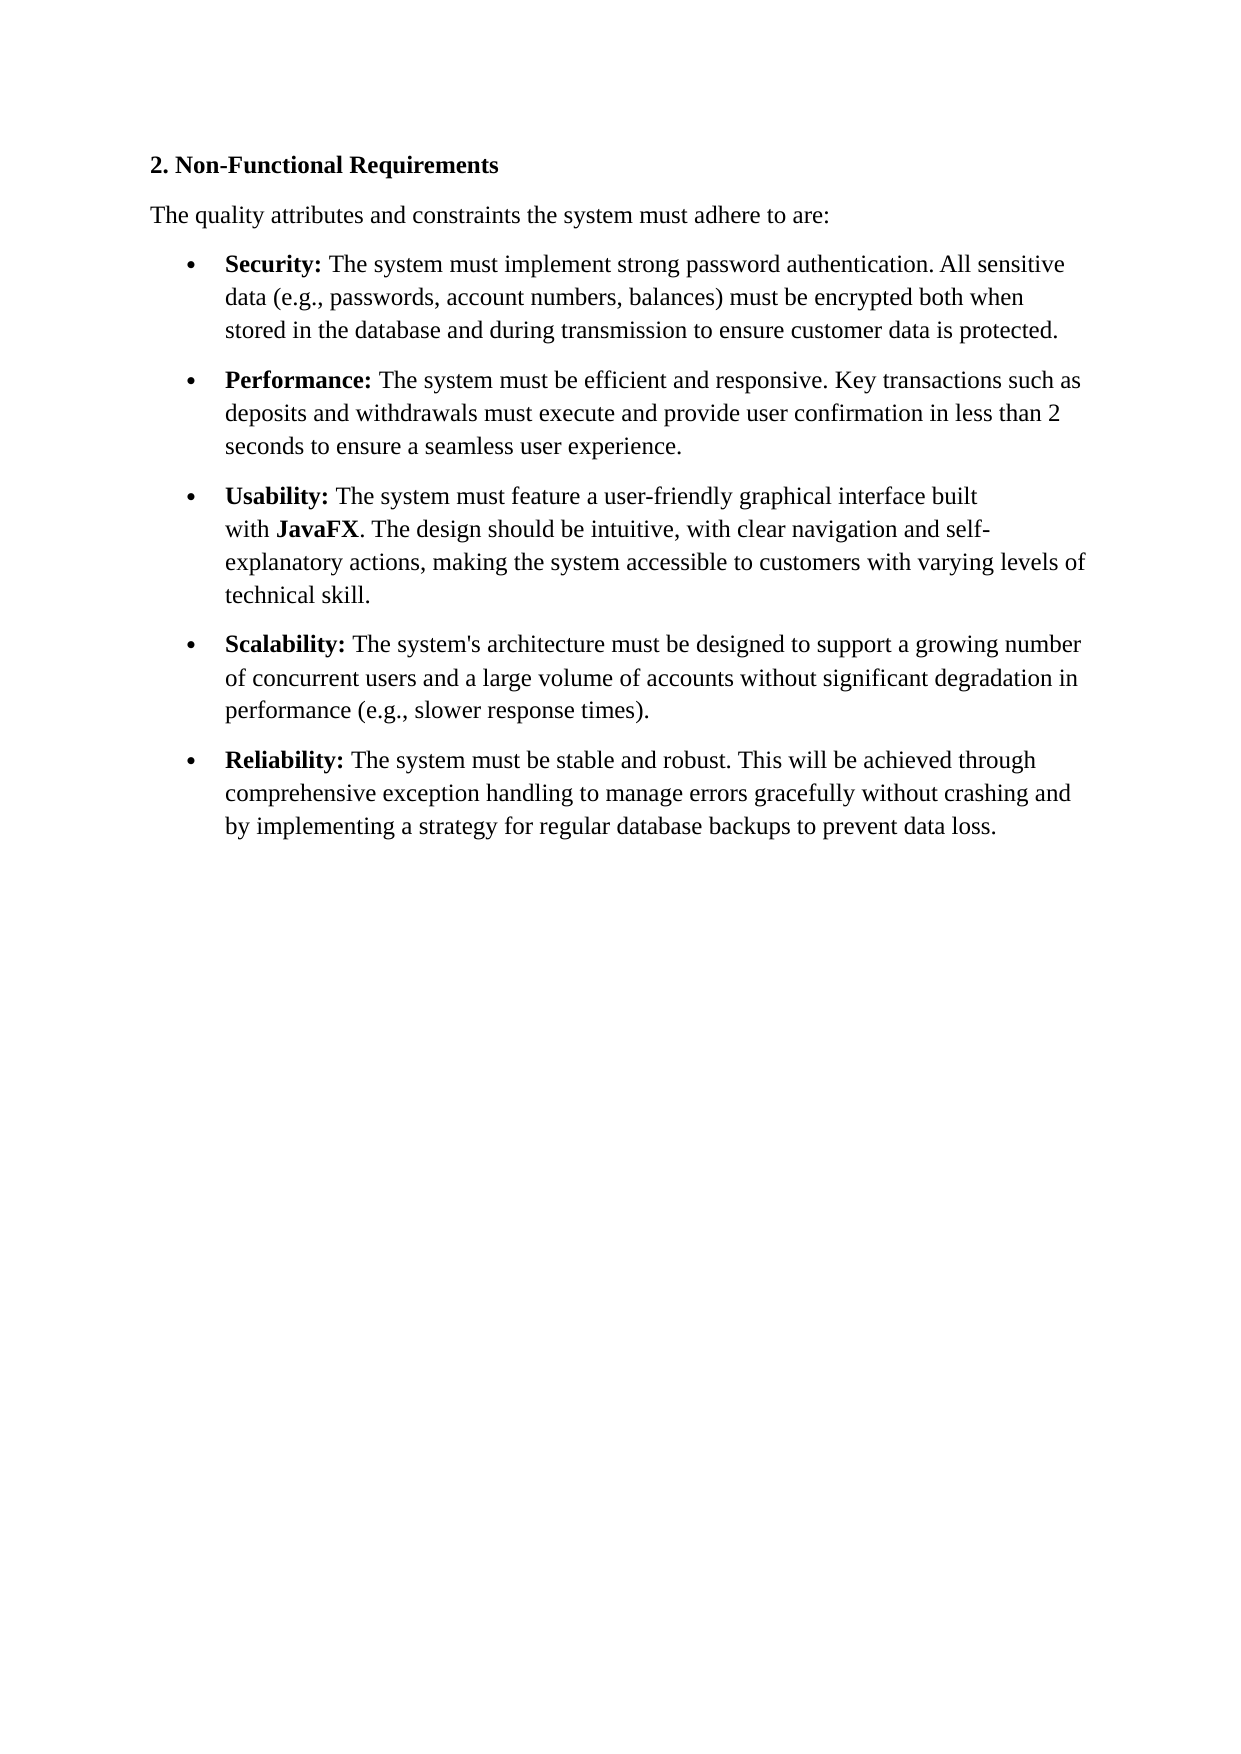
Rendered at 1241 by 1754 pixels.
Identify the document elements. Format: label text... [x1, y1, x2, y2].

list Security: The system must implement strong password authentication. All sensitive data (e.g., passwords, account numbers, balances) must be encrypted both when stored in the database and during transmission to ensure customer data is protected. [187, 249, 1090, 344]
list Performance: The system must be efficient and responsive. Key transactions such as deposits and withdrawals must execute and provide user confirmation in less than 2 seconds to ensure a seamless user experience. [187, 365, 1090, 460]
list Reliability: The system must be stable and robust. This will be achieved through comprehensive exception handling to manage errors gracefully without crashing and by implementing a strategy for regular database backups to prevent data loss. [187, 745, 1090, 840]
list Usability: The system must feature a user-friendly graphical interface built with JavaFX. The design should be intuitive, with clear navigation and self-explanatory actions, making the system accessible to customers with varying levels of technical skill. [187, 481, 1090, 609]
list Scalability: The system's architecture must be designed to support a growing number of concurrent users and a large volume of accounts without significant degradation in performance (e.g., slower response times). [187, 629, 1090, 724]
text The quality attributes and constraints the system must adhere to are: [150, 200, 1090, 228]
text 2. Non-Functional Requirements [150, 150, 1090, 179]
